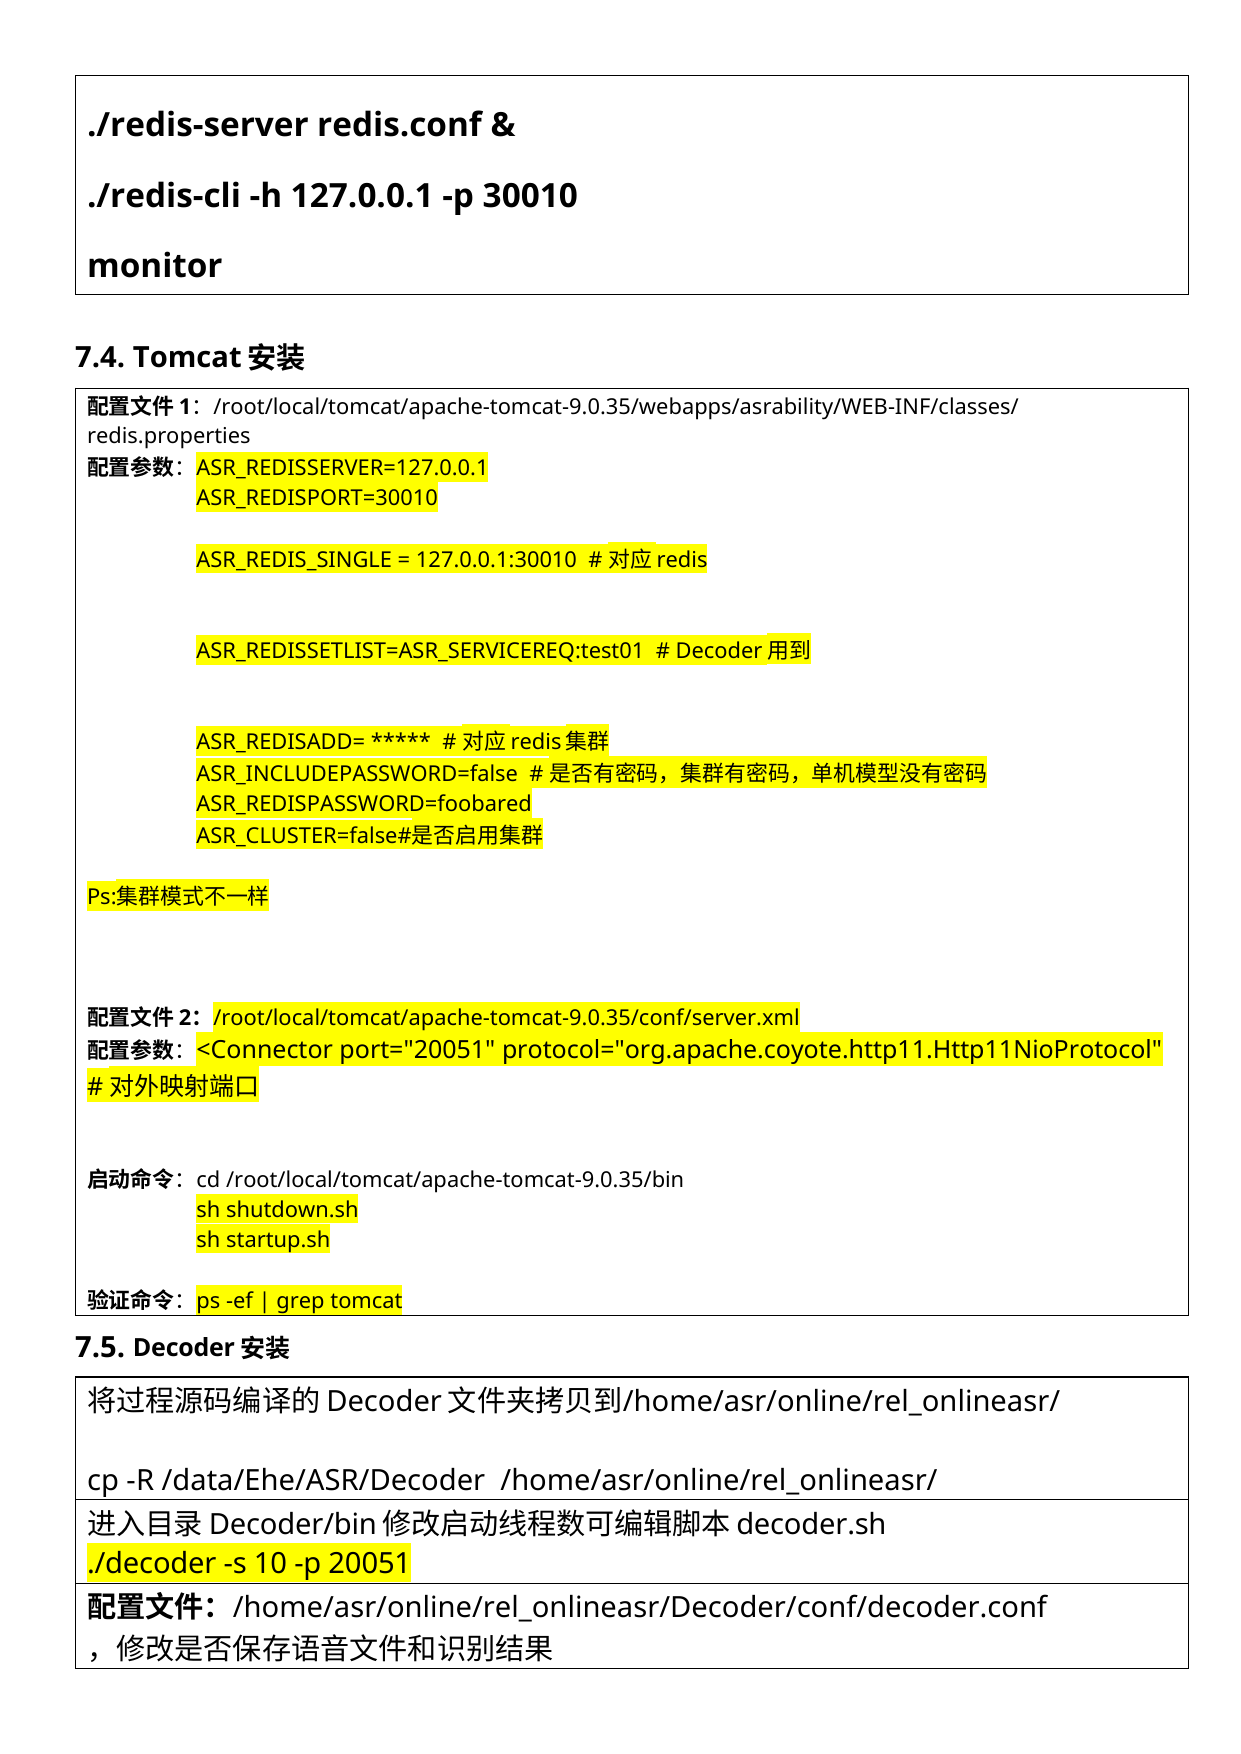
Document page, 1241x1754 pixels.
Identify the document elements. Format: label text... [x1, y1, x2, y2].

table_cell 进入目录Decoder/bin修改启动线程数可编辑脚本decoder.sh ./decoder -s 10 -p 20051 [76, 1500, 1188, 1582]
table_header 将过程源码编译的Decoder文件夹拷贝到/home/asr/online/rel_onlineasr/ cp -R /data/Ehe/ASR/Decoder /home/asr/online/rel_onlineasr/ [76, 1378, 1188, 1499]
table_header 配置文件1：/root/local/tomcat/apache-tomcat-9.0.35/webapps/asrability/WEB-INF/classes/redis.properties 配置参数：ASR_REDISSERVER=127.0.0.1 ASR_REDISPORT=30010 ASR_REDIS_SINGLE = 127.0.0.1:30010 # 对应redis ASR_REDISSETLIST=ASR_SERVICEREQ:test01 # Decoder用到 ASR_REDISADD= ***** # 对应redis集群 ASR_INCLUDEPASSWORD=false # 是否有密码，集群有密码，单机模型没有密码 ASR_REDISPASSWORD=foobared ASR_CLUSTER=false#是否启用集群 Ps:集群模式不一样 配置文件2：/root/local/tomcat/apache-tomcat-9.0.35/conf/server.xml 配置参数：<Connector port="20051" protocol="org.apache.coyote.http11.Http11NioProtocol" # 对外映射端口 启动命令：cd /root/local/tomcat/apache-tomcat-9.0.35/bin sh shutdown.sh sh startup.sh 验证命令：ps -ef | grep tomcat [76, 389, 1188, 1315]
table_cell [76, 1584, 1188, 1668]
subtitle Tomcat安装 [75, 335, 1165, 377]
subtitle Decoder安装 [75, 1326, 1165, 1366]
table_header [76, 76, 1188, 293]
